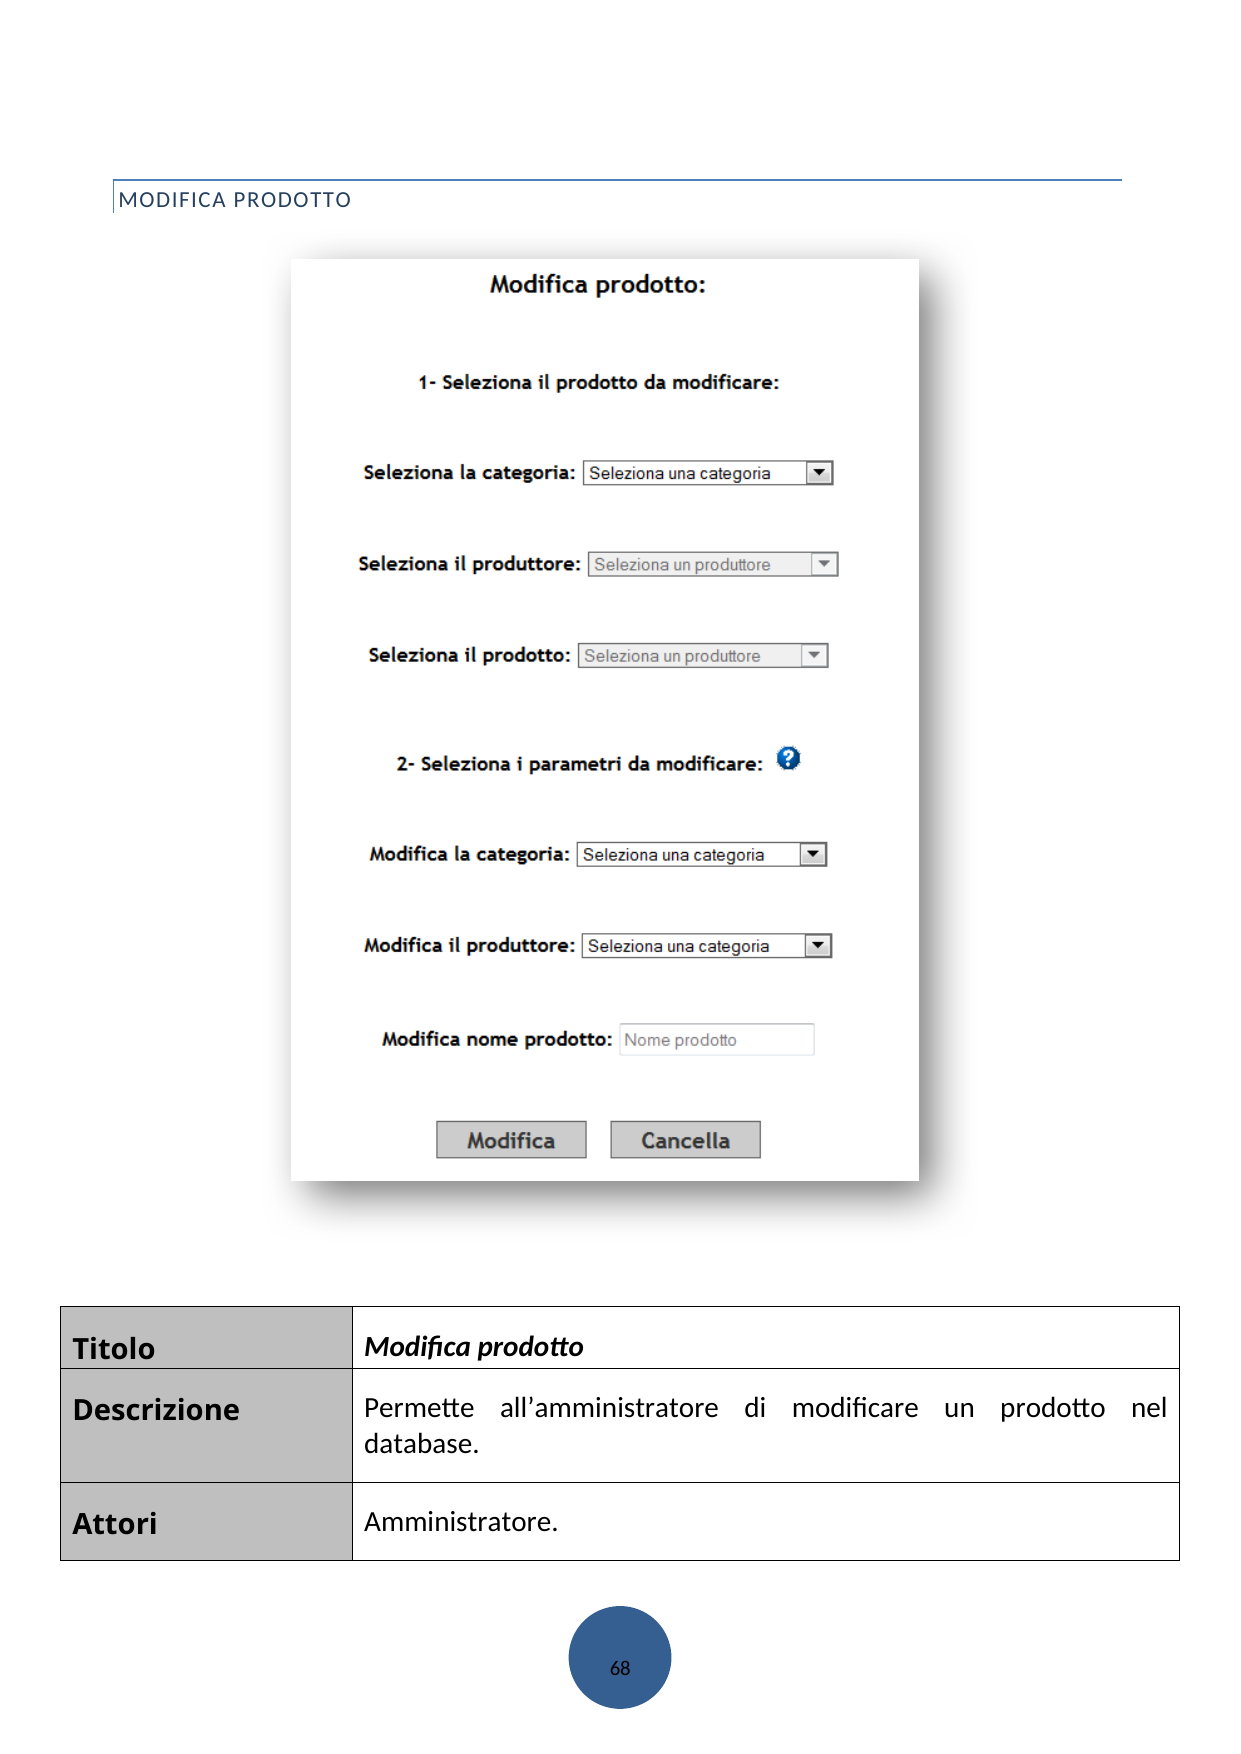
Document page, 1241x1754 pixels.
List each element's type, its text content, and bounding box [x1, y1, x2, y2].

table_cell Amministratore. [353, 1483, 1179, 1560]
table_cell Descrizione [61, 1369, 352, 1482]
table_header Titolo [61, 1307, 352, 1368]
table_cell Attori [61, 1483, 352, 1560]
subtitle Modifica prodotto [114, 181, 1122, 213]
table_header Modifica prodotto [353, 1307, 1179, 1368]
picture [291, 259, 919, 1181]
table_cell Permette all’amministratore di modificare un prodotto nel database. [353, 1369, 1179, 1482]
